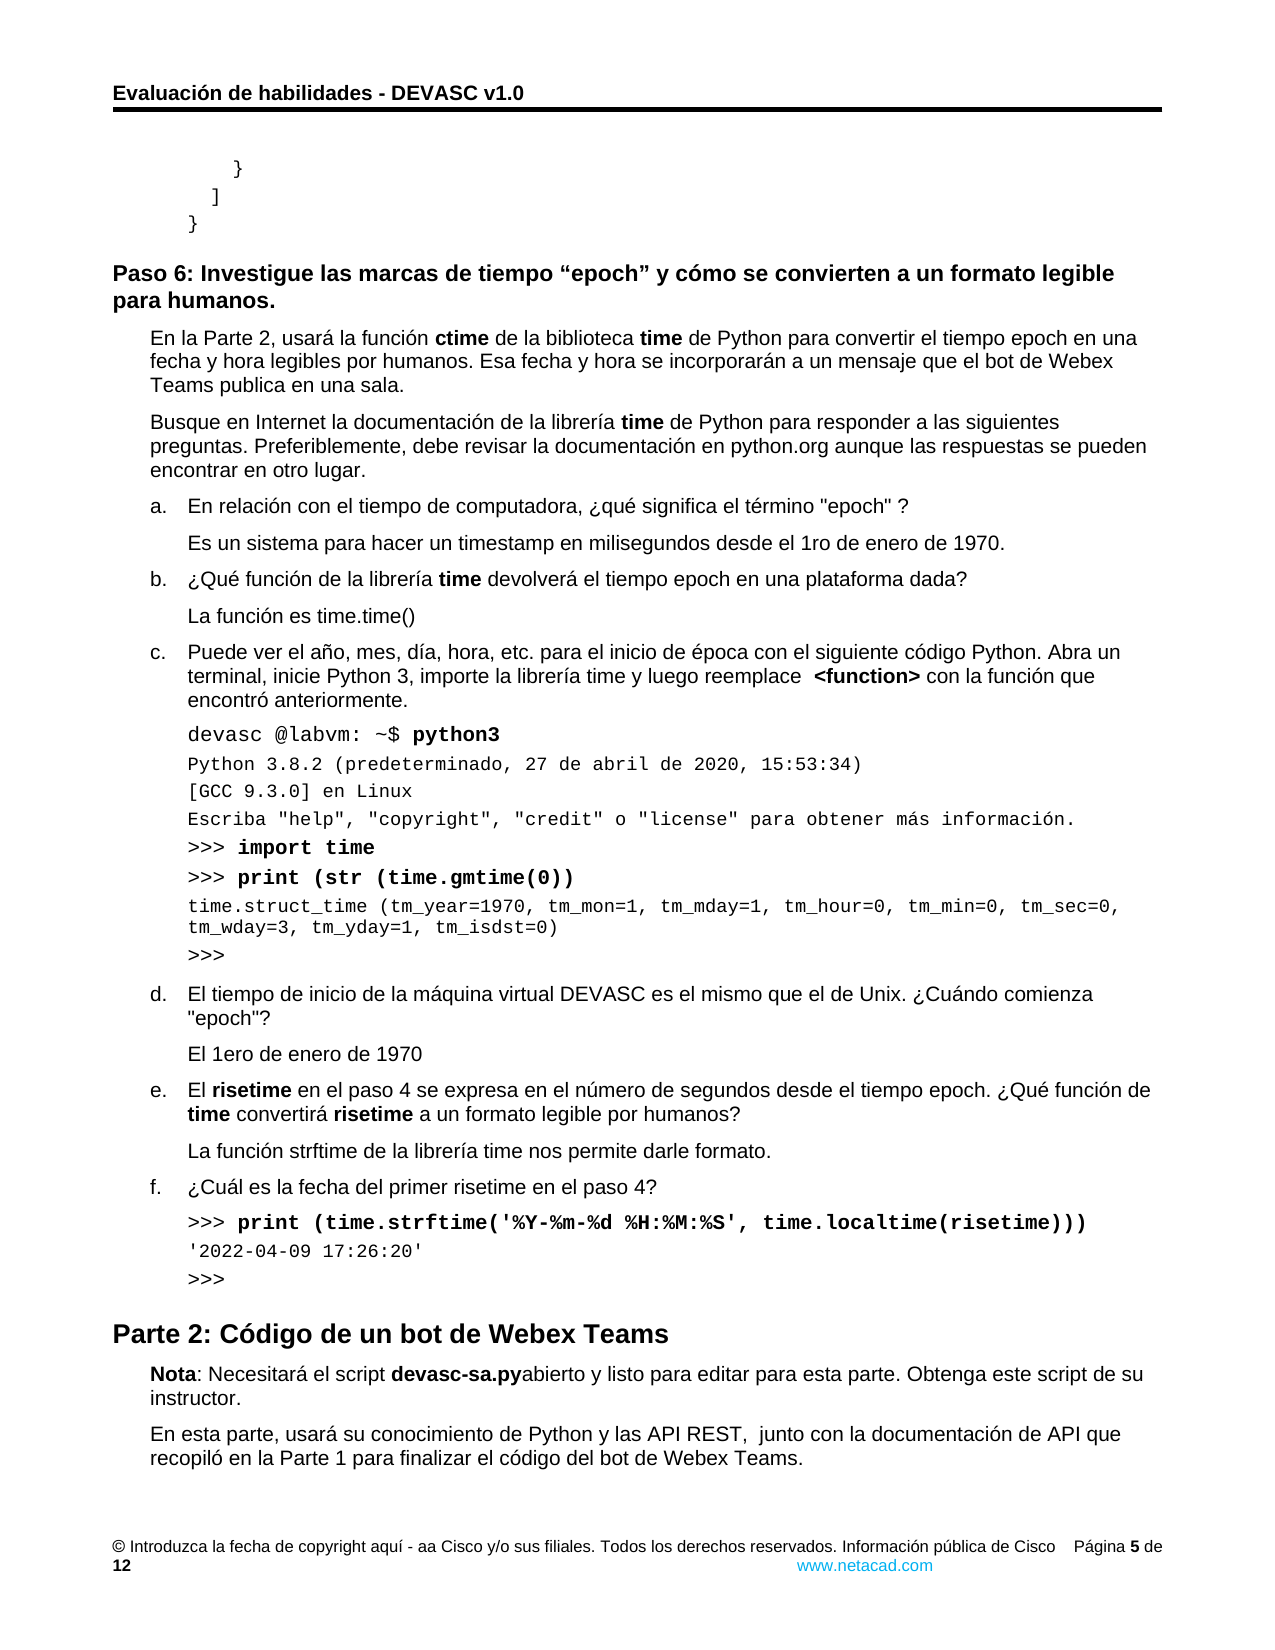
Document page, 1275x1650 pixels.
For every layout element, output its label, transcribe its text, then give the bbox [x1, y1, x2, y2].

text '2022-04-09 17:26:20' [187, 1242, 1162, 1263]
text El 1ero de enero de 1970 [187, 1042, 1162, 1066]
subtitle Código de un bot de Webex Teams [112, 1318, 1162, 1349]
text Es un sistema para hacer un timestamp en milisegundos desde el 1ro de enero de 1970. [187, 531, 1162, 554]
list ¿Qué función de la librería time devolverá el tiempo epoch en una plataforma dada? [150, 567, 1162, 591]
subtitle Investigue las marcas de tiempo “epoch” y cómo se convierten a un formato legible para humanos. [112, 260, 1162, 313]
text } [187, 159, 1162, 180]
text En la Parte 2, usará la función ctime de la biblioteca time de Python para convertir el tiempo epoch en una fecha y hora legibles por humanos. Esa fecha y hora se incorporarán a un mensaje que el bot de Webex Teams publica en una sala. [150, 325, 1162, 397]
text time.struct_time (tm_year=1970, tm_mon=1, tm_mday=1, tm_hour=0, tm_min=0, tm_sec=0, tm_wday=3, tm_yday=1, tm_isdst=0) [187, 897, 1162, 939]
text La función es time.time() [187, 603, 1162, 627]
text Python 3.8.2 (predeterminado, 27 de abril de 2020, 15:53:34) [187, 754, 1162, 776]
list El tiempo de inicio de la máquina virtual DEVASC es el mismo que el de Unix. ¿Cuándo comienza "epoch"? [150, 981, 1162, 1029]
list El risetime en el paso 4 se expresa en el número de segundos desde el tiempo epoch. ¿Qué función de time convertirá risetime a un formato legible por humanos? [150, 1078, 1162, 1126]
list ¿Cuál es la fecha del primer risetime en el paso 4? [150, 1175, 1162, 1199]
text [GCC 9.3.0] en Linux [187, 782, 1162, 803]
text En esta parte, usará su conocimiento de Python y las API REST, junto con la documentación de API que recopiló en la Parte 1 para finalizar el código del bot de Webex Teams. [150, 1422, 1162, 1470]
text ] [187, 186, 1162, 208]
text } [187, 214, 1162, 235]
list Puede ver el año, mes, día, hora, etc. para el inicio de época con el siguiente código Python. Abra un terminal, inicie Python 3, importe la librería time y luego reemplace <function> con la función que encontró anteriormente. [150, 640, 1162, 712]
text La función strftime de la librería time nos permite darle formato. [187, 1139, 1162, 1163]
text Busque en Internet la documentación de la librería time de Python para responder a las siguientes preguntas. Preferiblemente, debe revisar la documentación en python.org aunque las respuestas se pueden encontrar en otro lugar. [150, 410, 1162, 482]
text >>> [187, 945, 1162, 969]
text >>> import time [187, 837, 1162, 860]
text >>> print (time.strftime('%Y-%m-%d %H:%M:%S', time.localtime(risetime))) [187, 1212, 1162, 1235]
text Nota: Necesitará el script devasc-sa.pyabierto y listo para editar para esta parte. Obtenga este script de su instructor. [150, 1361, 1162, 1409]
text devasc @labvm: ~$ python3 [187, 724, 1162, 748]
list En relación con el tiempo de computadora, ¿qué significa el término "epoch" ? [150, 494, 1162, 518]
text >>> print (str (time.gmtime(0)) [187, 867, 1162, 890]
text Escriba "help", "copyright", "credit" o "license" para obtener más información. [187, 809, 1162, 831]
text >>> [187, 1269, 1162, 1293]
